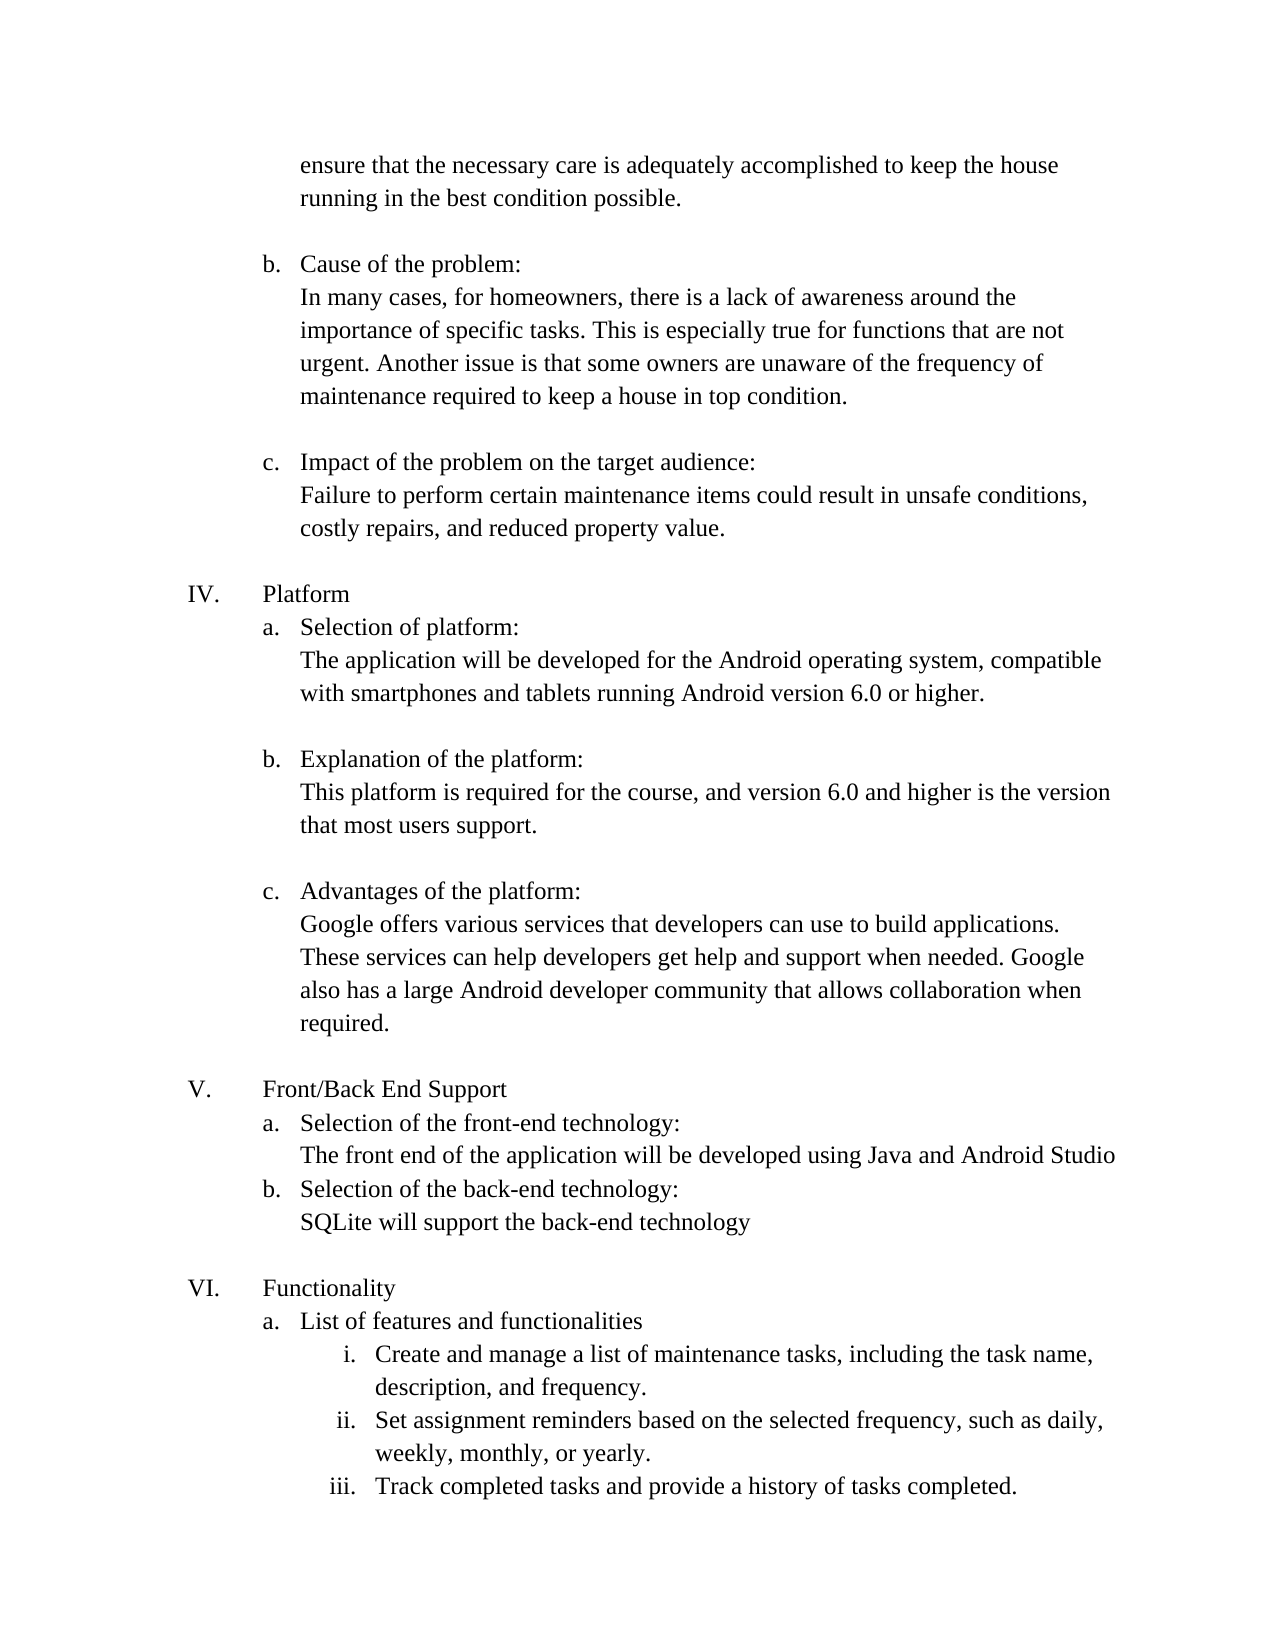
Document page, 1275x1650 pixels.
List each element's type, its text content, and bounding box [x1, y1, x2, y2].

list Set assignment reminders based on the selected frequency, such as daily, weekly, monthly, or yearly. [356, 1405, 1125, 1467]
list Impact of the problem on the target audience: [262, 447, 1125, 476]
list SQLite will support the back-end technology [300, 1207, 1125, 1235]
list This platform is required for the course, and version 6.0 and higher is the version that most users support. [300, 777, 1125, 839]
list The front end of the application will be developed using Java and Android Studio [300, 1141, 1125, 1169]
list Create and manage a list of maintenance tasks, including the task name, description, and frequency. [356, 1339, 1125, 1401]
list Advantages of the platform: [262, 876, 1125, 905]
list Platform [187, 579, 1125, 608]
list Failure to perform certain maintenance items could result in unsafe conditions, costly repairs, and reduced property value. [300, 480, 1125, 542]
list Cause of the problem: [262, 249, 1125, 278]
list Track completed tasks and provide a history of tasks completed. [356, 1471, 1125, 1499]
list List of features and functionalities [262, 1306, 1125, 1334]
list In many cases, for homeowners, there is a lack of awareness around the importance of specific tasks. This is especially true for functions that are not urgent. Another issue is that some owners are unaware of the frequency of maintenance required to keep a house in top condition. [300, 282, 1125, 410]
list Explanation of the platform: [262, 744, 1125, 773]
list Selection of platform: [262, 612, 1125, 641]
list Selection of the back-end technology: [262, 1174, 1125, 1202]
list The application will be developed for the Android operating system, compatible with smartphones and tablets running Android version 6.0 or higher. [300, 645, 1125, 707]
list Google offers various services that developers can use to build applications. These services can help developers get help and support when needed. Google also has a large Android developer community that allows collaboration when required. [300, 909, 1125, 1037]
list Selection of the front-end technology: [262, 1108, 1125, 1136]
list Front/Back End Support [187, 1074, 1125, 1103]
list Functionality [187, 1273, 1125, 1301]
